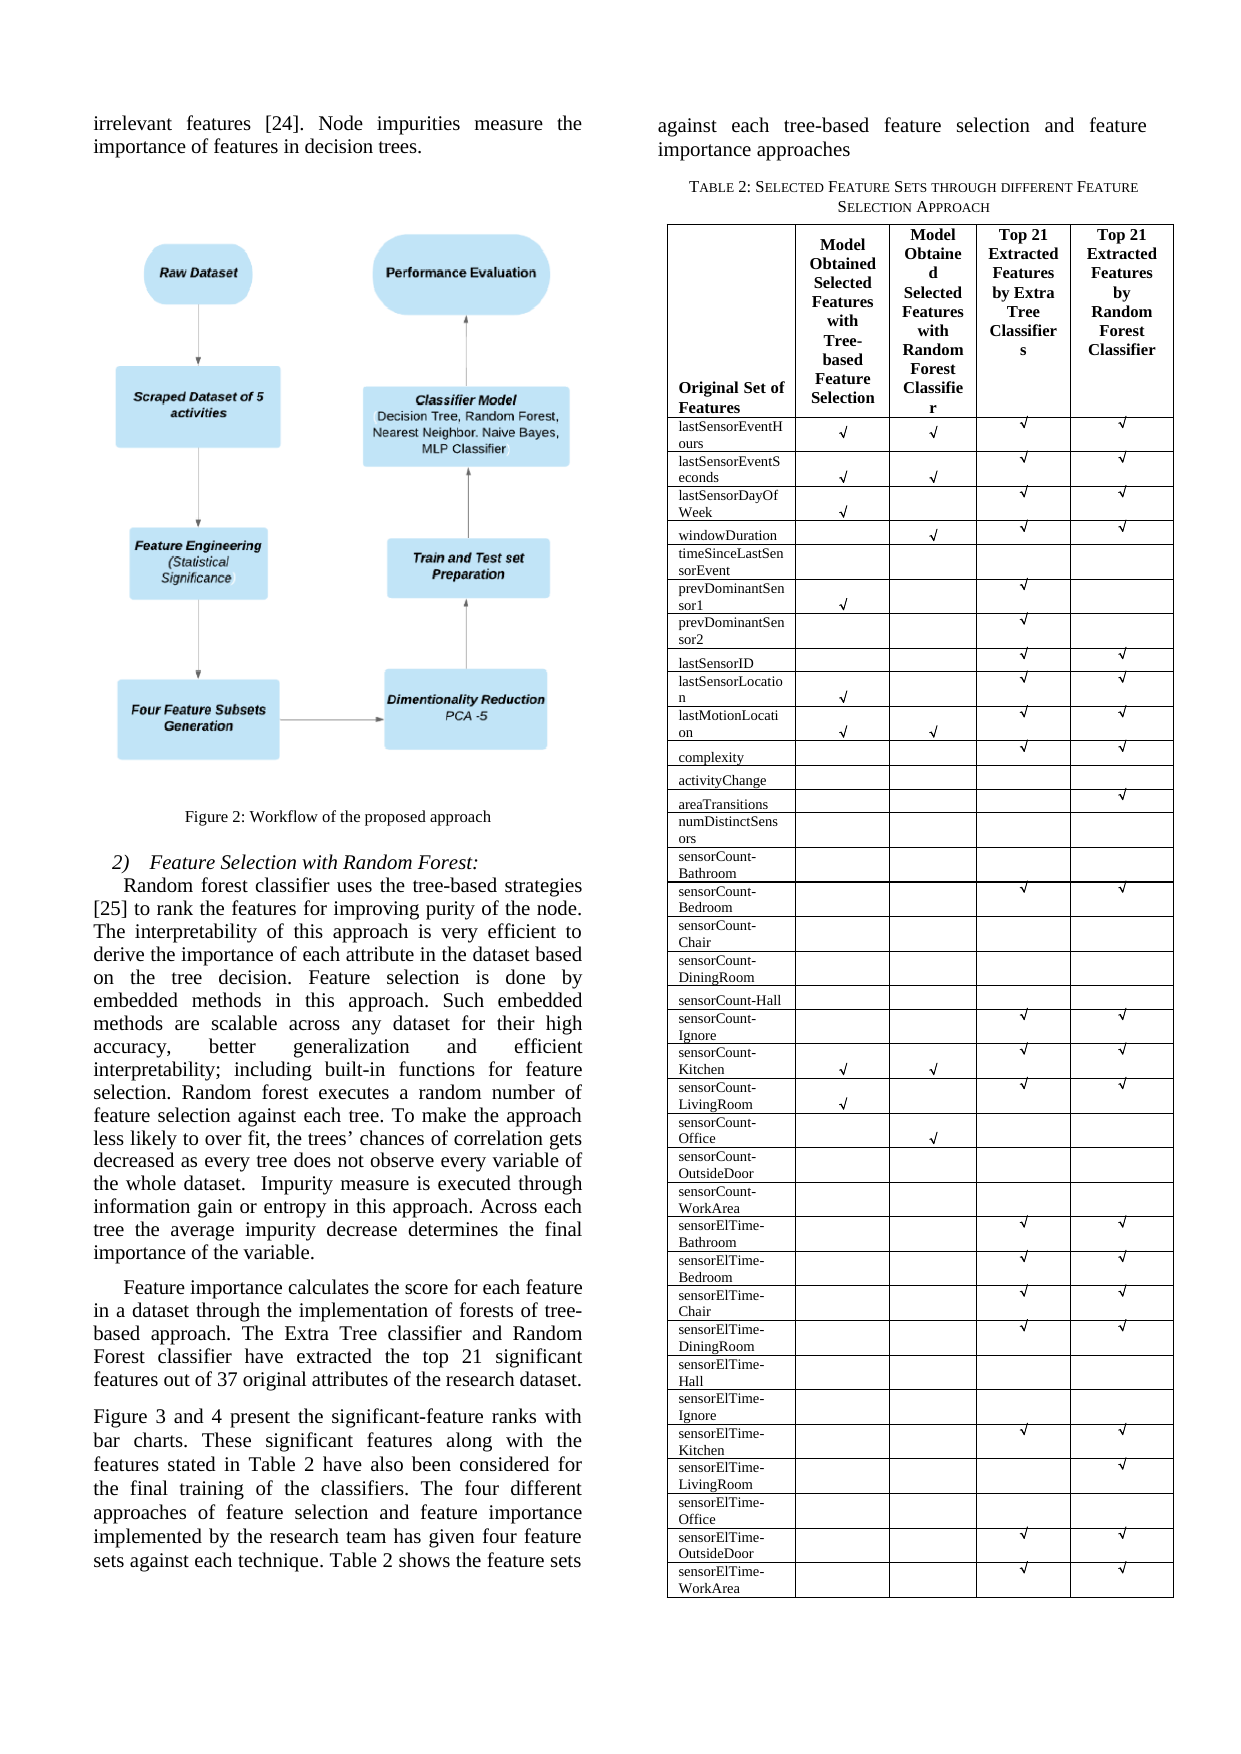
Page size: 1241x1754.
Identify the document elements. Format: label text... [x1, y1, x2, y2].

table_cell [890, 672, 976, 706]
table_cell lastSensorLocation [668, 672, 795, 706]
table_header Original Set of Features [668, 225, 795, 417]
table_cell [977, 766, 1070, 789]
table_cell [796, 986, 889, 1009]
table_cell [977, 1044, 1070, 1078]
table_cell [796, 917, 889, 951]
table_cell [890, 1459, 976, 1493]
table_cell [977, 1494, 1070, 1527]
table_cell prevDominantSensor2 [668, 614, 795, 648]
table_cell [890, 1183, 976, 1216]
table_cell [977, 1183, 1070, 1216]
table_cell [977, 1010, 1070, 1043]
subtitle Table 2: Selected Feature Sets through different Feature Selection Approach [680, 177, 1147, 216]
table_cell [890, 1252, 976, 1285]
table_cell areaTransitions [668, 790, 795, 812]
table_cell sensorCount-WorkArea [668, 1183, 795, 1216]
table_cell [1071, 1529, 1173, 1562]
table_cell [796, 1183, 889, 1216]
table_cell sensorCount-Hall [668, 986, 795, 1009]
table_cell [977, 1148, 1070, 1182]
table_cell [977, 672, 1070, 706]
table_cell [796, 418, 889, 451]
table_cell [890, 1044, 976, 1078]
table_cell [890, 813, 976, 847]
table_cell [1071, 1494, 1173, 1527]
table_cell [796, 487, 889, 520]
table_cell [890, 1529, 976, 1562]
table_cell activityChange [668, 766, 795, 789]
table_cell sensorElTime-Bathroom [668, 1217, 795, 1251]
table_cell [890, 418, 976, 451]
table_cell [977, 1079, 1070, 1112]
table_cell [890, 614, 976, 648]
text Random forest classifier uses the tree-based strategies [25] to rank the features for improving purity of the node. The interpretability of this approach is very efficient to derive the importance of each attribute in the dataset based on the tree decision. Feature selection is done by embedded methods in this approach. Such embedded methods are scalable across any dataset for their high accuracy, better generalization and efficient interpretability; including built-in functions for feature selection. Random forest executes a random number of feature selection against each tree. To make the approach less likely to over fit, the trees’ chances of correlation gets decreased as every tree does not observe every variable of the whole dataset. Impurity measure is executed through information gain or entropy in this approach. Across each tree the average impurity decrease determines the final importance of the variable. [93, 874, 583, 1264]
table_cell [890, 649, 976, 671]
table_cell [796, 545, 889, 578]
table_cell [796, 580, 889, 613]
table_cell [796, 848, 889, 881]
table_cell [796, 883, 889, 916]
table_cell [890, 487, 976, 520]
table_cell [890, 1321, 976, 1354]
table_header Model Obtained Selected Features with Tree-based Feature Selection [796, 225, 889, 417]
table_cell [796, 1356, 889, 1389]
table_cell [977, 848, 1070, 881]
table_cell [977, 917, 1070, 951]
table_cell sensorCount-DiningRoom [668, 952, 795, 985]
table_cell [977, 521, 1070, 544]
table_cell [890, 521, 976, 544]
table_cell [796, 1459, 889, 1493]
table_cell [890, 707, 976, 740]
table_header Top 21 Extracted Features by Extra Tree Classifiers [977, 225, 1070, 417]
table_cell [1071, 649, 1173, 671]
table_cell [1071, 952, 1173, 985]
table_cell [796, 1494, 889, 1527]
table_cell [1071, 986, 1173, 1009]
table_cell [977, 580, 1070, 613]
table_cell [890, 1079, 976, 1112]
table_cell [796, 1010, 889, 1043]
table_cell sensorElTime-Kitchen [668, 1425, 795, 1458]
table_cell [1071, 741, 1173, 765]
table_cell [977, 487, 1070, 520]
table_cell [796, 1563, 889, 1597]
table_cell [977, 986, 1070, 1009]
table_cell sensorCount-Kitchen [668, 1044, 795, 1078]
table_cell sensorCount-Bathroom [668, 848, 795, 881]
table_cell [796, 1044, 889, 1078]
table_cell complexity [668, 741, 795, 765]
table_cell prevDominantSensor1 [668, 580, 795, 613]
table_header Top 21 Extracted Features by Random Forest Classifier [1071, 225, 1173, 417]
table_cell [977, 1529, 1070, 1562]
table_cell [796, 1425, 889, 1458]
table_cell [977, 883, 1070, 916]
table_cell [1071, 580, 1173, 613]
table_cell sensorElTime-Office [668, 1494, 795, 1527]
table_cell [890, 452, 976, 486]
table_cell [890, 741, 976, 765]
table_cell [977, 813, 1070, 847]
table_cell [796, 952, 889, 985]
table_cell sensorCount-OutsideDoor [668, 1148, 795, 1182]
table_cell timeSinceLastSensorEvent [668, 545, 795, 578]
table_cell [890, 917, 976, 951]
table_cell [890, 1563, 976, 1597]
table_cell sensorElTime-Hall [668, 1356, 795, 1389]
table_cell [1071, 883, 1173, 916]
table_cell [890, 1217, 976, 1251]
table_cell [1071, 1252, 1173, 1285]
table_cell [977, 1390, 1070, 1424]
table_cell sensorCount-LivingRoom [668, 1079, 795, 1112]
table_cell [977, 1252, 1070, 1285]
table_cell sensorElTime-WorkArea [668, 1563, 795, 1597]
table_cell lastSensorDayOfWeek [668, 487, 795, 520]
text Feature importance calculates the score for each feature in a dataset through the implementation of forests of tree-based approach. The Extra Tree classifier and Random Forest classifier have extracted the top 21 significant features out of 37 original attributes of the research dataset. [93, 1277, 583, 1391]
table_cell [796, 1321, 889, 1354]
table_cell [796, 672, 889, 706]
table_cell [1071, 1459, 1173, 1493]
text Figure 2: Workflow of the proposed approach [93, 806, 583, 826]
table_cell [977, 1425, 1070, 1458]
table_cell [1071, 1390, 1173, 1424]
table_cell [977, 1321, 1070, 1354]
table_cell sensorElTime-Bedroom [668, 1252, 795, 1285]
table_cell [796, 1079, 889, 1112]
table_cell [796, 1390, 889, 1424]
table_cell lastSensorEventSeconds [668, 452, 795, 486]
table_cell [796, 790, 889, 812]
table_cell [977, 418, 1070, 451]
table_cell [1071, 1079, 1173, 1112]
table_cell [977, 952, 1070, 985]
table_cell [977, 1114, 1070, 1147]
table_cell [1071, 1183, 1173, 1216]
table_cell [1071, 1148, 1173, 1182]
table_cell [1071, 1114, 1173, 1147]
table_cell [977, 790, 1070, 812]
table_cell [890, 986, 976, 1009]
table_cell [1071, 1356, 1173, 1389]
table_cell [1071, 614, 1173, 648]
table_cell [977, 1563, 1070, 1597]
table_cell [890, 1010, 976, 1043]
table_cell [1071, 707, 1173, 740]
table_cell sensorElTime-OutsideDoor [668, 1529, 795, 1562]
table_cell sensorCount-Ignore [668, 1010, 795, 1043]
table_cell [977, 1356, 1070, 1389]
table_cell [1071, 1010, 1173, 1043]
table_cell [890, 790, 976, 812]
table_cell [890, 1148, 976, 1182]
table_cell [1071, 813, 1173, 847]
table_cell windowDuration [668, 521, 795, 544]
table_cell [977, 707, 1070, 740]
table_cell [1071, 521, 1173, 544]
table_cell [1071, 848, 1173, 881]
table_cell [796, 1286, 889, 1320]
table_cell [796, 1148, 889, 1182]
table_cell sensorCount-Office [668, 1114, 795, 1147]
table_cell [1071, 1217, 1173, 1251]
table_cell [890, 580, 976, 613]
table_cell sensorCount-Bedroom [668, 883, 795, 916]
table_cell [796, 1252, 889, 1285]
table_cell [890, 1356, 976, 1389]
table_cell sensorCount-Chair [668, 917, 795, 951]
table_cell [1071, 1425, 1173, 1458]
table_cell [890, 848, 976, 881]
table_cell sensorElTime-Chair [668, 1286, 795, 1320]
table_cell [890, 883, 976, 916]
table_cell [796, 1114, 889, 1147]
table_cell [977, 1459, 1070, 1493]
text Figure 3 and 4 present the significant-feature ranks with bar charts. These significant features along with the features stated in Table 2 have also been considered for the final training of the classifiers. The four different approaches of feature selection and feature importance implemented by the research team has given four feature sets against each technique. Table 2 shows the feature sets against each tree-based feature selection and feature importance approaches [93, 1403, 583, 1572]
table_cell [796, 452, 889, 486]
table_cell [1071, 1286, 1173, 1320]
table_cell sensorElTime-LivingRoom [668, 1459, 795, 1493]
table_cell [796, 614, 889, 648]
table_cell [796, 707, 889, 740]
table_cell [977, 545, 1070, 578]
table_cell [796, 1217, 889, 1251]
table_cell [977, 1286, 1070, 1320]
table_cell [1071, 418, 1173, 451]
table_cell [890, 952, 976, 985]
table_cell [1071, 1563, 1173, 1597]
table_cell [890, 1286, 976, 1320]
table_cell [796, 766, 889, 789]
table_cell [1071, 1321, 1173, 1354]
picture [104, 209, 582, 778]
table_cell [796, 521, 889, 544]
table_header Model Obtained Selected Features with Random Forest Classifier [890, 225, 976, 417]
table_cell [1071, 1044, 1173, 1078]
table_cell lastMotionLocation [668, 707, 795, 740]
table_cell lastSensorEventHours [668, 418, 795, 451]
table_cell [1071, 790, 1173, 812]
table_cell [1071, 672, 1173, 706]
table_cell [1071, 452, 1173, 486]
subtitle Feature Selection with Random Forest: [93, 849, 583, 874]
table_cell sensorElTime-Ignore [668, 1390, 795, 1424]
table_cell [796, 1529, 889, 1562]
table_cell [890, 1114, 976, 1147]
table_cell [796, 741, 889, 765]
table_cell [977, 649, 1070, 671]
table_cell [977, 741, 1070, 765]
table_cell sensorElTime-DiningRoom [668, 1321, 795, 1354]
table_cell [1071, 917, 1173, 951]
table_cell numDistinctSensors [668, 813, 795, 847]
table_cell [796, 813, 889, 847]
table_cell lastSensorID [668, 649, 795, 671]
table_cell [890, 1494, 976, 1527]
table_cell [1071, 766, 1173, 789]
table_cell [977, 614, 1070, 648]
table_cell [977, 1217, 1070, 1251]
table_cell [796, 649, 889, 671]
table_cell [890, 1425, 976, 1458]
table_cell [890, 1390, 976, 1424]
table_cell [977, 452, 1070, 486]
table_cell [1071, 545, 1173, 578]
table_cell [1071, 487, 1173, 520]
table_cell [890, 766, 976, 789]
table_cell [890, 545, 976, 578]
